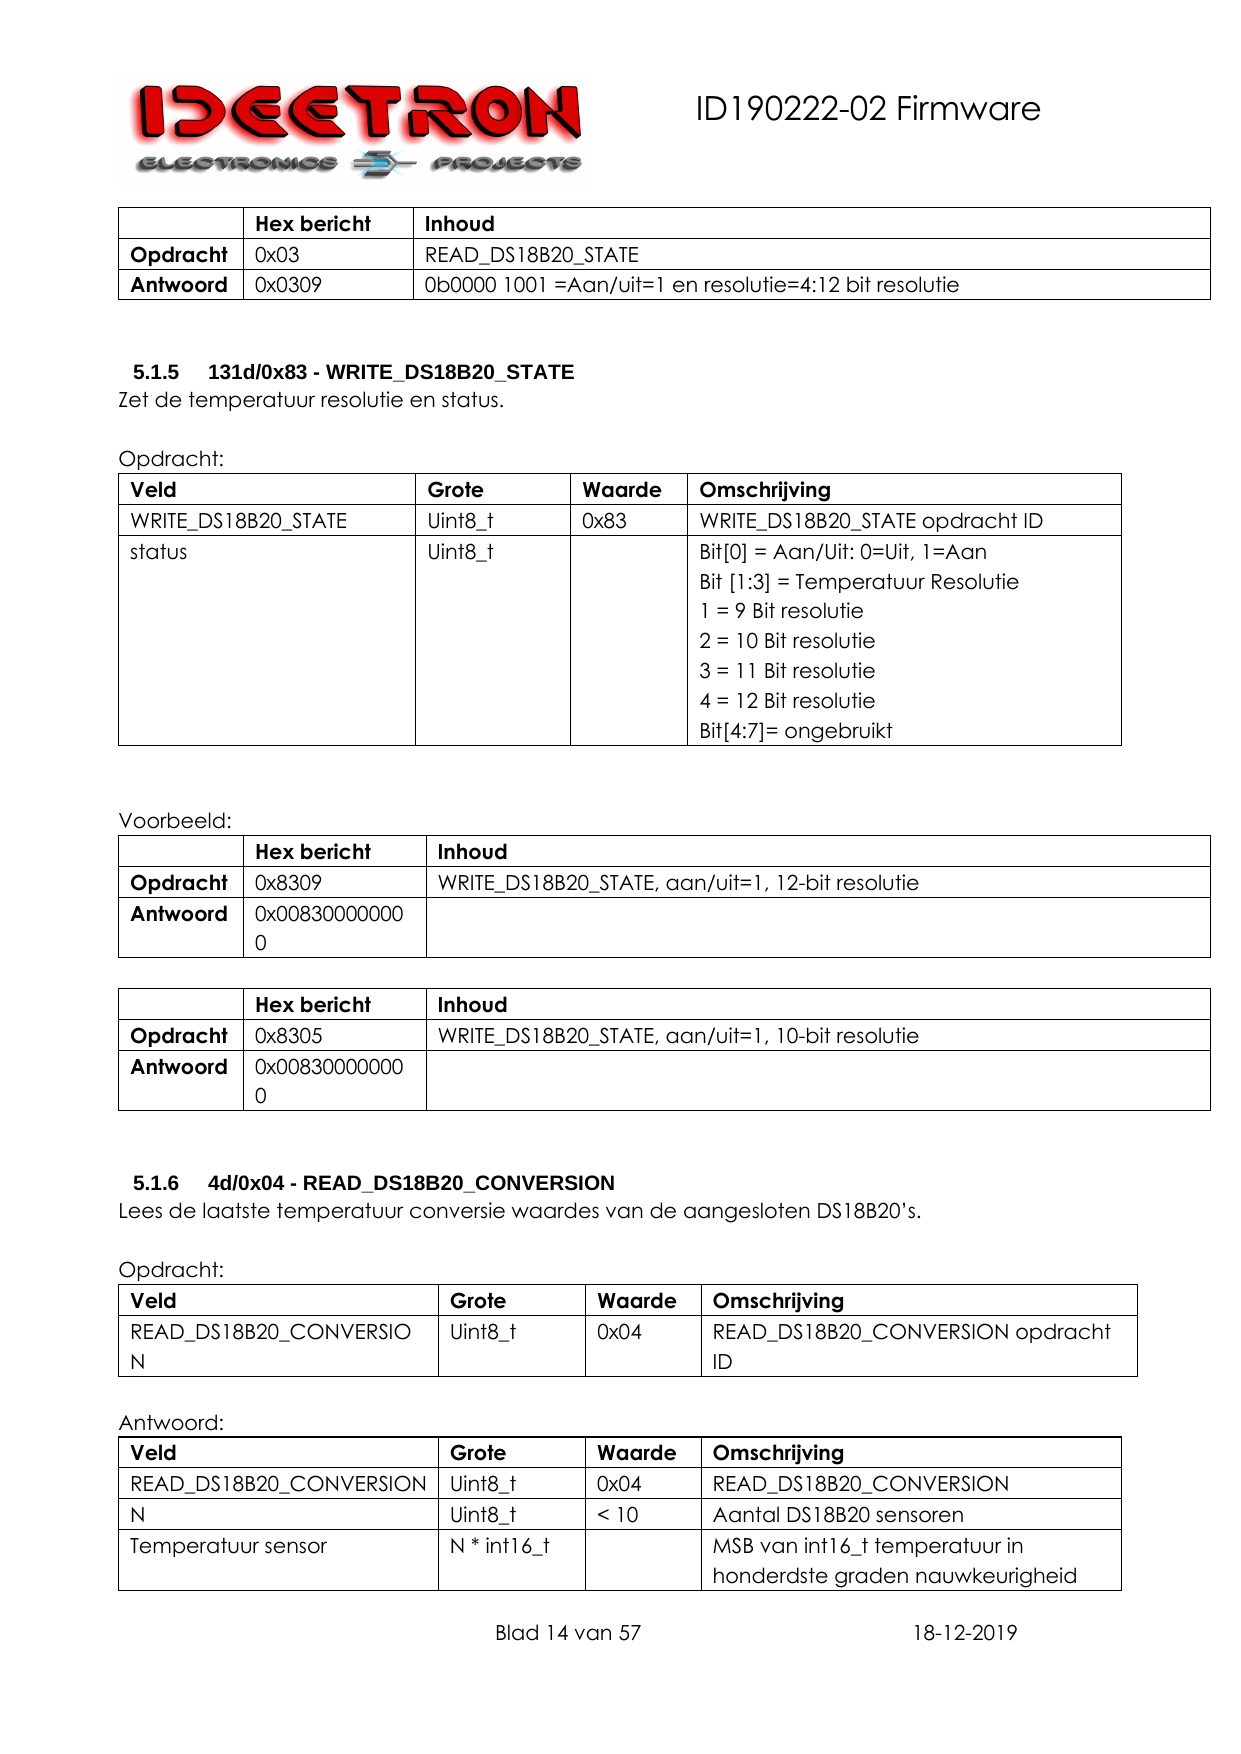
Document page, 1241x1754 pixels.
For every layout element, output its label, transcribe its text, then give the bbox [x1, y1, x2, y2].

table_cell Aantal DS18B20 sensoren [702, 1499, 1121, 1529]
table_header Omschrijving [688, 474, 1121, 504]
table_header Omschrijving [702, 1438, 1121, 1467]
table_cell 0x03 [244, 239, 413, 268]
table_cell WRITE_DS18B20_STATE, aan/uit=1, 10-bit resolutie [427, 1020, 1210, 1050]
table_cell Uint8_t [416, 536, 570, 744]
table_cell Temperatuur sensor [119, 1530, 438, 1589]
table_header Veld [119, 1285, 438, 1315]
table_cell READ_DS18B20_CONVERSION [702, 1468, 1121, 1498]
table_header Waarde [586, 1285, 701, 1315]
table_header Inhoud [427, 989, 1210, 1019]
table_header Waarde [571, 474, 687, 504]
picture [118, 73, 590, 188]
text Opdracht: [118, 1254, 1122, 1284]
table_cell < 10 [586, 1499, 701, 1529]
text Opdracht: [118, 443, 1122, 473]
table_cell WRITE_DS18B20_STATE, aan/uit=1, 12-bit resolutie [427, 867, 1210, 897]
table_cell 0x0309 [244, 270, 413, 299]
table_header Veld [119, 474, 415, 504]
table_header Hex bericht [244, 836, 426, 866]
table_header Inhoud [427, 836, 1210, 866]
table_header Hex bericht [244, 989, 426, 1019]
table_cell Opdracht [119, 239, 243, 268]
table_cell 0x83 [571, 505, 687, 535]
table_cell status [119, 536, 415, 744]
table_cell Uint8_t [439, 1499, 585, 1529]
table_cell WRITE_DS18B20_STATE opdracht ID [688, 505, 1121, 535]
table_cell 0x8309 [244, 867, 426, 897]
table_header Waarde [586, 1438, 701, 1467]
table_header Grote [439, 1438, 585, 1467]
table_cell [427, 898, 1210, 957]
table_cell READ_DS18B20_STATE [414, 239, 1210, 268]
table_cell Antwoord [119, 1051, 243, 1110]
text Antwoord: [118, 1407, 1122, 1436]
table_cell 0x008300000000 [244, 1051, 426, 1110]
table_cell N * int16_t [439, 1530, 585, 1589]
table_cell Uint8_t [416, 505, 570, 535]
table_header Grote [439, 1285, 585, 1315]
table_cell READ_DS18B20_CONVERSION opdracht ID [702, 1316, 1137, 1376]
table_cell Uint8_t [439, 1316, 585, 1376]
table_header [119, 836, 243, 866]
table_cell Bit[0] = Aan/Uit: 0=Uit, 1=Aan Bit [1:3] = Temperatuur Resolutie 1 = 9 Bit resolutie 2 = 10 Bit resolutie 3 = 11 Bit resolutie 4 = 12 Bit resolutie Bit[4:7]= ongebruikt [688, 536, 1121, 744]
table_header Grote [416, 474, 570, 504]
table_cell 0x8305 [244, 1020, 426, 1050]
table_cell Uint8_t [439, 1468, 585, 1498]
table_cell 0x04 [586, 1468, 701, 1498]
table_cell Opdracht [119, 1020, 243, 1050]
text Zet de temperatuur resolutie en status. [118, 384, 1122, 414]
table_cell Antwoord [119, 270, 243, 299]
table_cell READ_DS18B20_CONVERSION [119, 1316, 438, 1376]
table_cell [427, 1051, 1210, 1110]
table_cell 0x04 [586, 1316, 701, 1376]
table_cell WRITE_DS18B20_STATE [119, 505, 415, 535]
table_cell 0x008300000000 [244, 898, 426, 957]
table_header Inhoud [414, 208, 1210, 238]
table_header Hex bericht [244, 208, 413, 238]
table_cell [571, 536, 687, 744]
table_cell Opdracht [119, 867, 243, 897]
text Lees de laatste temperatuur conversie waardes van de aangesloten DS18B20’s. [118, 1195, 1122, 1225]
table_header [119, 208, 243, 238]
table_cell 0b0000 1001 =Aan/uit=1 en resolutie=4:12 bit resolutie [414, 270, 1210, 299]
text Voorbeeld: [118, 805, 1122, 835]
table_header Veld [119, 1438, 438, 1467]
table_cell Antwoord [119, 898, 243, 957]
subtitle 131d/0x83 - WRITE_DS18B20_STATE [133, 360, 1122, 384]
table_cell N [119, 1499, 438, 1529]
table_header Omschrijving [702, 1285, 1137, 1315]
table_cell [586, 1530, 701, 1589]
subtitle 4d/0x04 - READ_DS18B20_CONVERSION [133, 1171, 1122, 1195]
table_cell MSB van int16_t temperatuur in honderdste graden nauwkeurigheid [702, 1530, 1121, 1589]
table_cell READ_DS18B20_CONVERSION [119, 1468, 438, 1498]
table_header [119, 989, 243, 1019]
